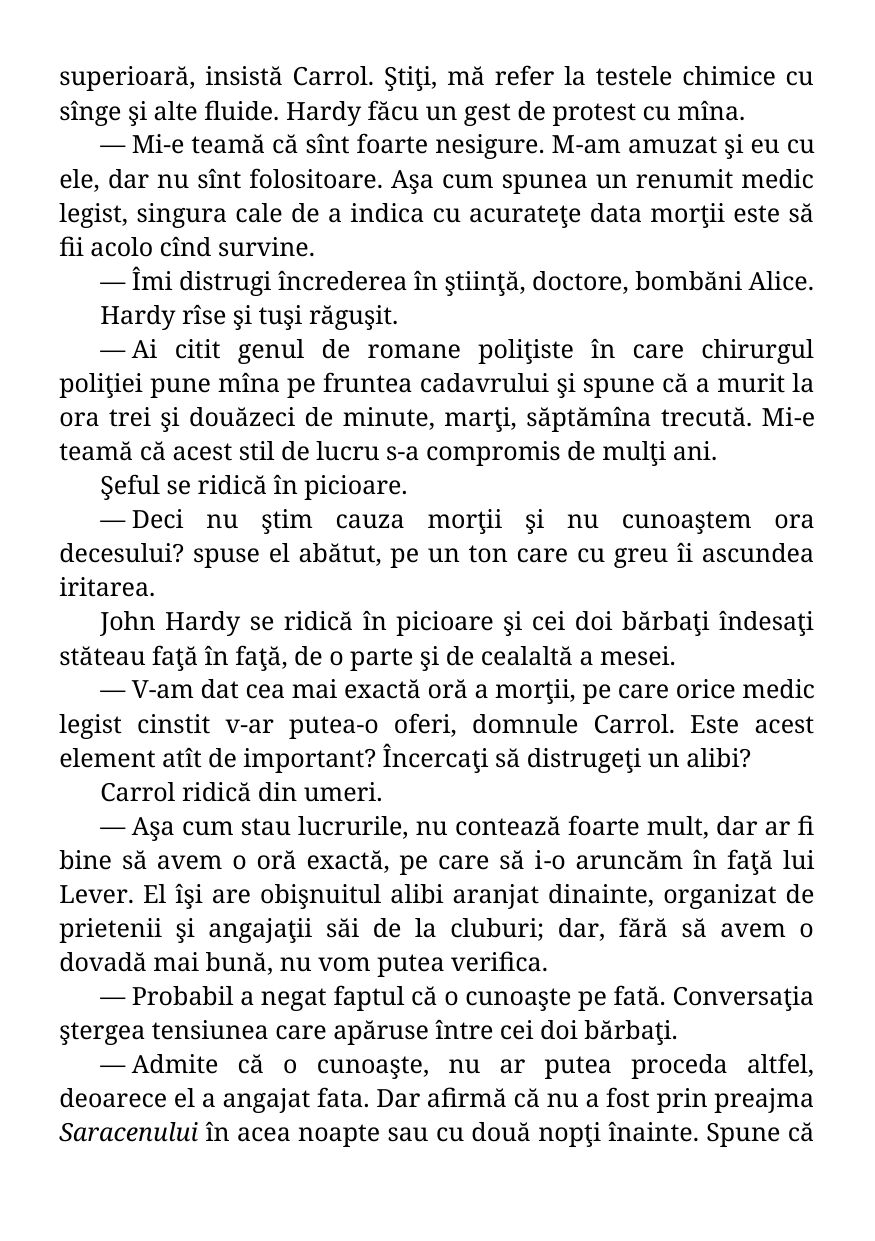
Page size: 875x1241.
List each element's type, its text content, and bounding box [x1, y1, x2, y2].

text Carrol ridică din umeri. [59, 774, 815, 808]
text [59, 1047, 815, 1149]
text — Mi-e teamă că sînt foarte nesigure. M-am amuzat şi eu cu ele, dar nu sînt folositoare. Aşa cum spunea un renumit medic legist, singura cale de a indica cu acurateţe data morţii este să fii acolo cînd survine. [59, 127, 815, 263]
text Hardy rîse şi tuşi răguşit. [59, 297, 815, 332]
text — Probabil a negat faptul că o cunoaşte pe fată. Conversaţia ştergea tensiunea care apăruse între cei doi bărbaţi. [59, 979, 815, 1047]
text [59, 59, 815, 127]
text — Aşa cum stau lucrurile, nu contează foarte mult, dar ar fi bine să avem o oră exactă, pe care să i-o aruncăm în faţă lui Lever. El îşi are obişnuitul alibi aranjat dinainte, organizat de prietenii şi angajaţii săi de la cluburi; dar, fără să avem o dovadă mai bună, nu vom putea verifica. [59, 808, 815, 979]
text — Deci nu ştim cauza morţii şi nu cunoaştem ora decesului? spuse el abătut, pe un ton care cu greu îi ascundea iritarea. [59, 502, 815, 604]
text Şeful se ridică în picioare. [59, 468, 815, 502]
text — V-am dat cea mai exactă oră a morţii, pe care orice medic legist cinstit v-ar putea-o oferi, domnule Carrol. Este acest element atît de important? Încercaţi să distrugeţi un alibi? [59, 672, 815, 774]
text John Hardy se ridică în picioare şi cei doi bărbaţi îndesaţi stăteau faţă în faţă, de o parte şi de cealaltă a mesei. [59, 604, 815, 672]
text — Ai citit genul de romane poliţiste în care chirurgul poliţiei pune mîna pe fruntea cadavrului şi spune că a murit la ora trei şi douăzeci de minute, marţi, săptămîna trecută. Mi-e teamă că acest stil de lucru s-a compromis de mulţi ani. [59, 332, 815, 468]
text — Îmi distrugi încrederea în ştiinţă, doctore, bombăni Alice. [59, 263, 815, 297]
